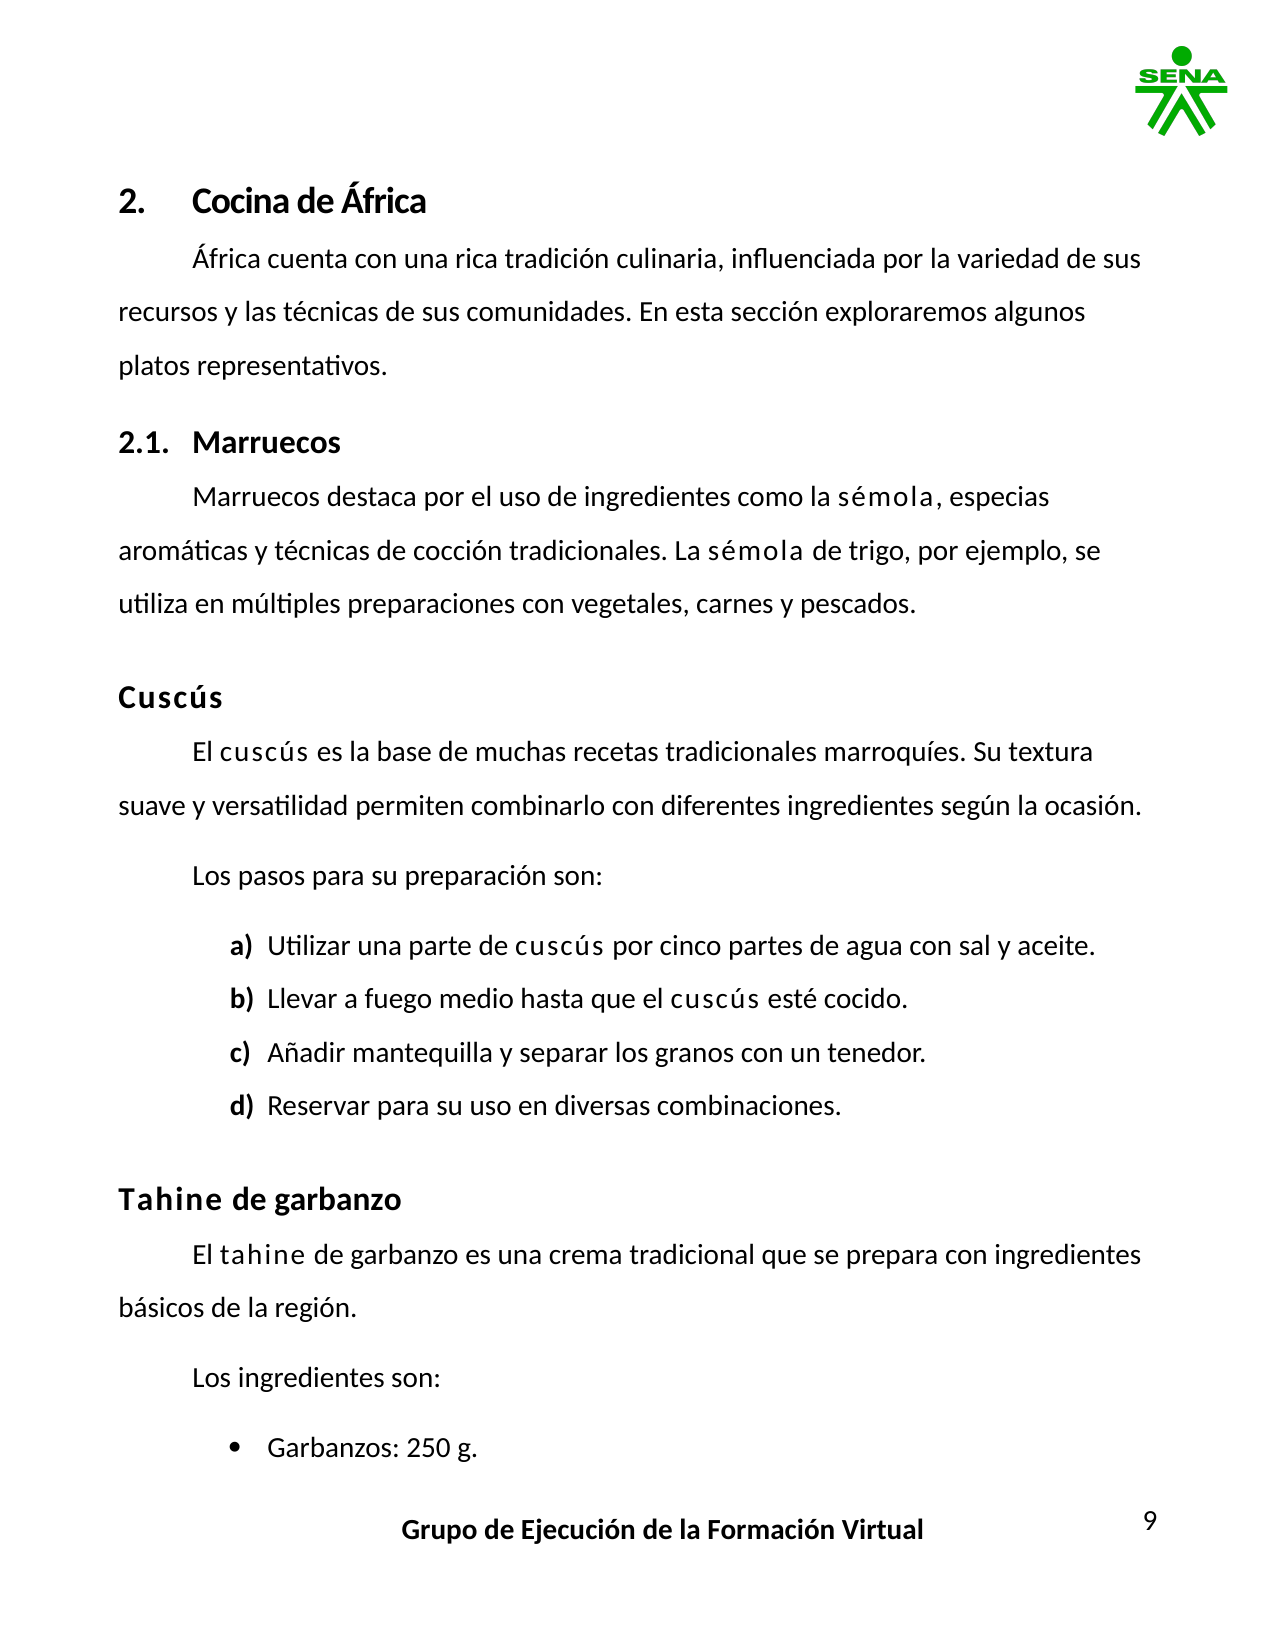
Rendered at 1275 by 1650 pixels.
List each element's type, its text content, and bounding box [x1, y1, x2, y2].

list Llevar a fuego medio hasta que el cuscús esté cocido. [229, 981, 1157, 1016]
subtitle Cocina de África [118, 177, 1157, 223]
list Garbanzos: 250 g. [229, 1429, 1157, 1465]
text África cuenta con una rica tradición culinaria, influenciada por la variedad de sus recursos y las técnicas de sus comunidades. En esta sección exploraremos algunos platos representativos. [118, 240, 1157, 382]
text El cuscús es la base de muchas recetas tradicionales marroquíes. Su textura suave y versatilidad permiten combinarlo con diferentes ingredientes según la ocasión. [118, 733, 1157, 822]
list Añadir mantequilla y separar los granos con un tenedor. [229, 1034, 1157, 1069]
text Los ingredientes son: [118, 1359, 1157, 1395]
text El tahine de garbanzo es una crema tradicional que se prepara con ingredientes básicos de la región. [118, 1236, 1157, 1325]
list Reservar para su uso en diversas combinaciones. [229, 1087, 1157, 1123]
subtitle Cuscús [118, 676, 1157, 717]
text Los pasos para su preparación son: [118, 857, 1157, 893]
subtitle Marruecos [118, 421, 1157, 462]
list Utilizar una parte de cuscús por cinco partes de agua con sal y aceite. [229, 927, 1157, 963]
subtitle Tahine de garbanzo [118, 1178, 1157, 1219]
text Marruecos destaca por el uso de ingredientes como la sémola, especias aromáticas y técnicas de cocción tradicionales. La sémola de trigo, por ejemplo, se utiliza en múltiples preparaciones con vegetales, carnes y pescados. [118, 478, 1157, 621]
picture [1135, 46, 1228, 136]
